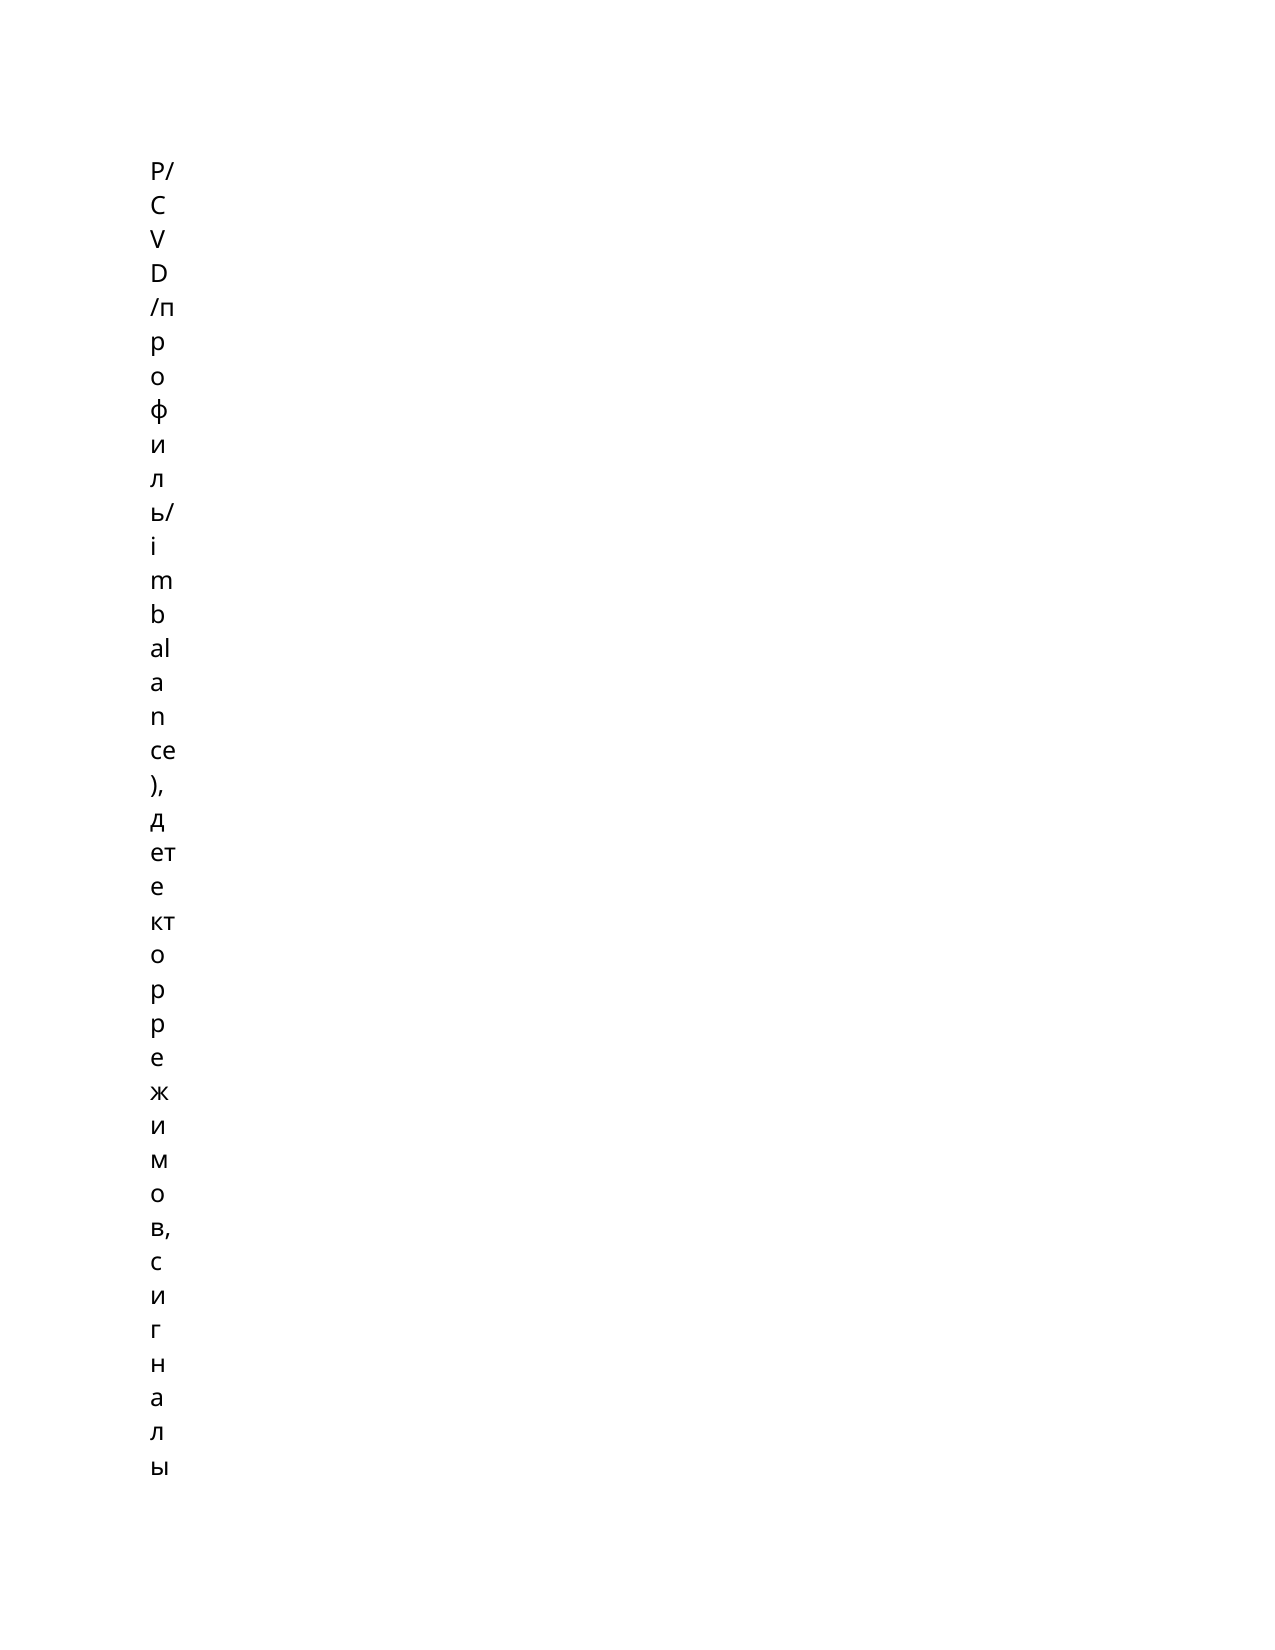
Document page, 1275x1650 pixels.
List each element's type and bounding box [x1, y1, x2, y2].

table_cell [139, 150, 187, 1482]
